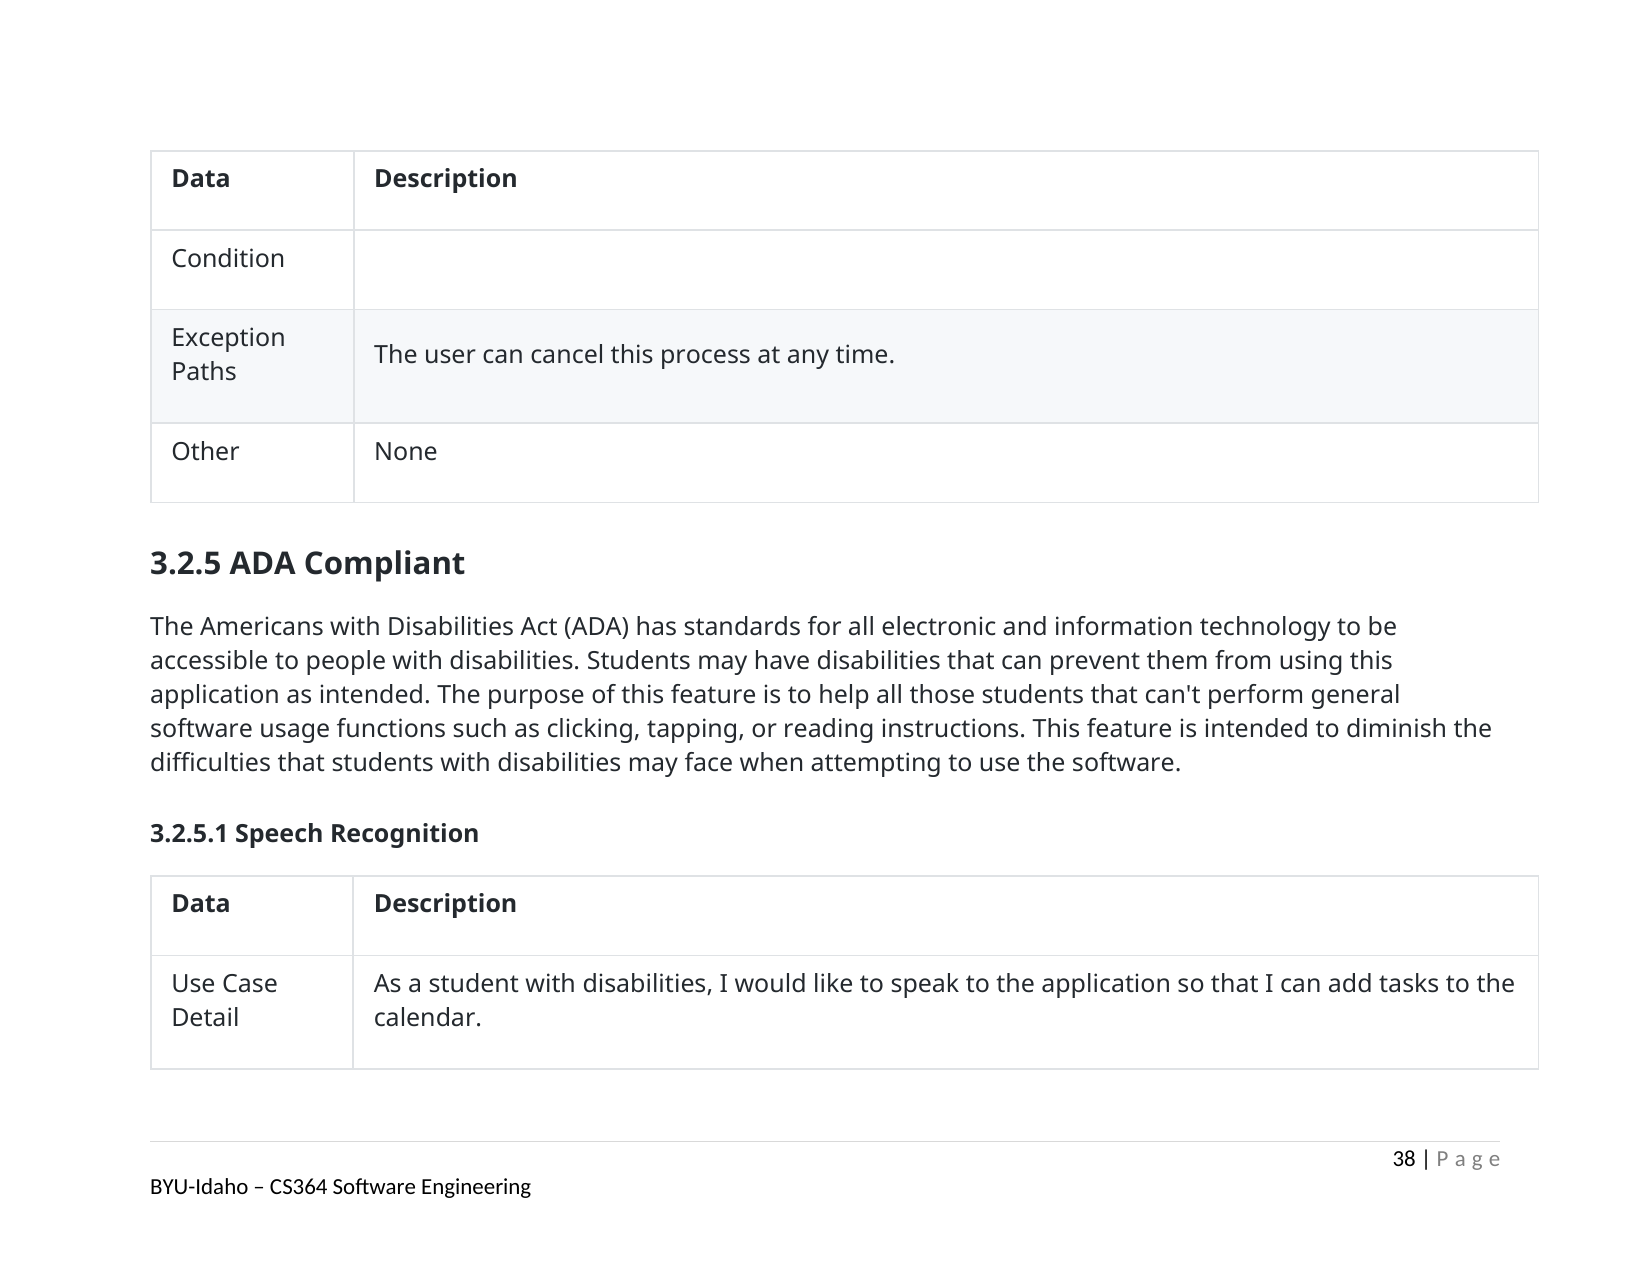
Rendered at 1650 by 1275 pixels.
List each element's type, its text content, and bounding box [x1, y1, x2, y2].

table_cell Exception Paths [152, 310, 353, 422]
table_header Data [152, 152, 353, 229]
table_cell As a student with disabilities, I would like to speak to the application so that I can add tasks to the calendar. [354, 956, 1538, 1068]
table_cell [355, 231, 1538, 309]
text 3.2.5.1 Speech Recognition [150, 816, 1500, 850]
table_header Description [354, 877, 1538, 954]
table_cell Other [152, 424, 353, 502]
table_cell None [355, 424, 1538, 502]
text 3.2.5 ADA Compliant [150, 541, 1500, 583]
table_header Data [152, 877, 352, 954]
table_header Description [355, 152, 1538, 229]
text The Americans with Disabilities Act (ADA) has standards for all electronic and information technology to be accessible to people with disabilities. Students may have disabilities that can prevent them from using this application as intended. The purpose of this feature is to help all those students that can't perform general software usage functions such as clicking, tapping, or reading instructions. This feature is intended to diminish the difficulties that students with disabilities may face when attempting to use the software. [150, 608, 1500, 778]
table_cell Post Condition [152, 231, 353, 309]
table_cell Use Case Detail [152, 956, 352, 1068]
table_cell The user can cancel this process at any time. [355, 310, 1538, 422]
